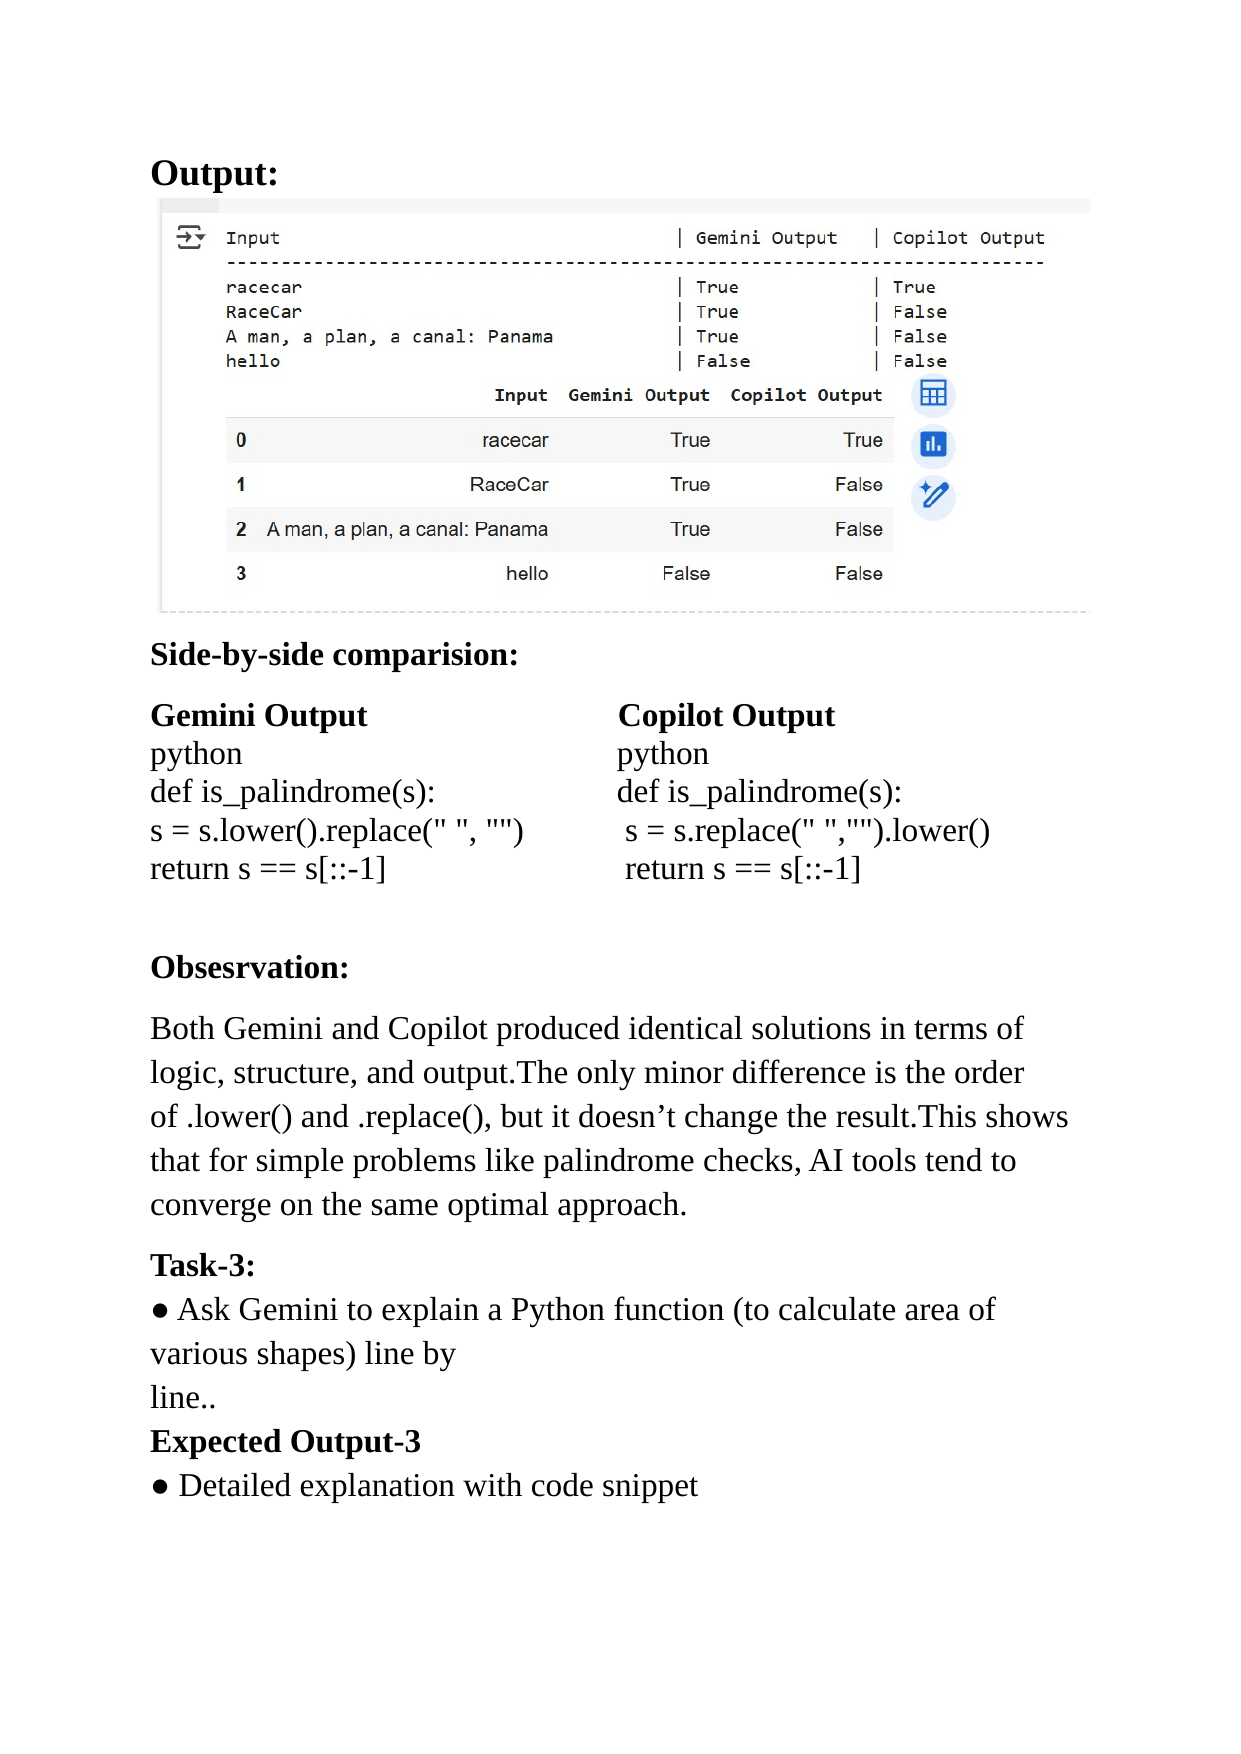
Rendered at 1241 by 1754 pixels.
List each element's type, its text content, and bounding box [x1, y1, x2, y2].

picture [150, 198, 1091, 613]
text def is_palindrome(s): def is_palindrome(s): [150, 772, 1090, 810]
text python python [150, 733, 1090, 772]
text Obsesrvation: [150, 947, 1090, 986]
text s = s.lower().replace(" ", "") s = s.replace(" ","").lower() [150, 810, 1090, 848]
text Both Gemini and Copilot produced identical solutions in terms of logic, structure, and output.The only minor difference is the order of .lower() and .replace(), but it doesn’t change the result.This shows that for simple problems like palindrome checks, AI tools tend to converge on the same optimal approach. [150, 1008, 1090, 1223]
text Gemini Output Copilot Output [150, 695, 1090, 733]
text return s == s[::-1] return s == s[::-1] [150, 848, 1090, 887]
text Side-by-side comparision: [150, 634, 1090, 673]
text Task-3: ● Ask Gemini to explain a Python function (to calculate area of various shapes) line by line.. Expected Output-3 ● Detailed explanation with code snippet [150, 1245, 1090, 1504]
text Output: [150, 150, 1090, 198]
